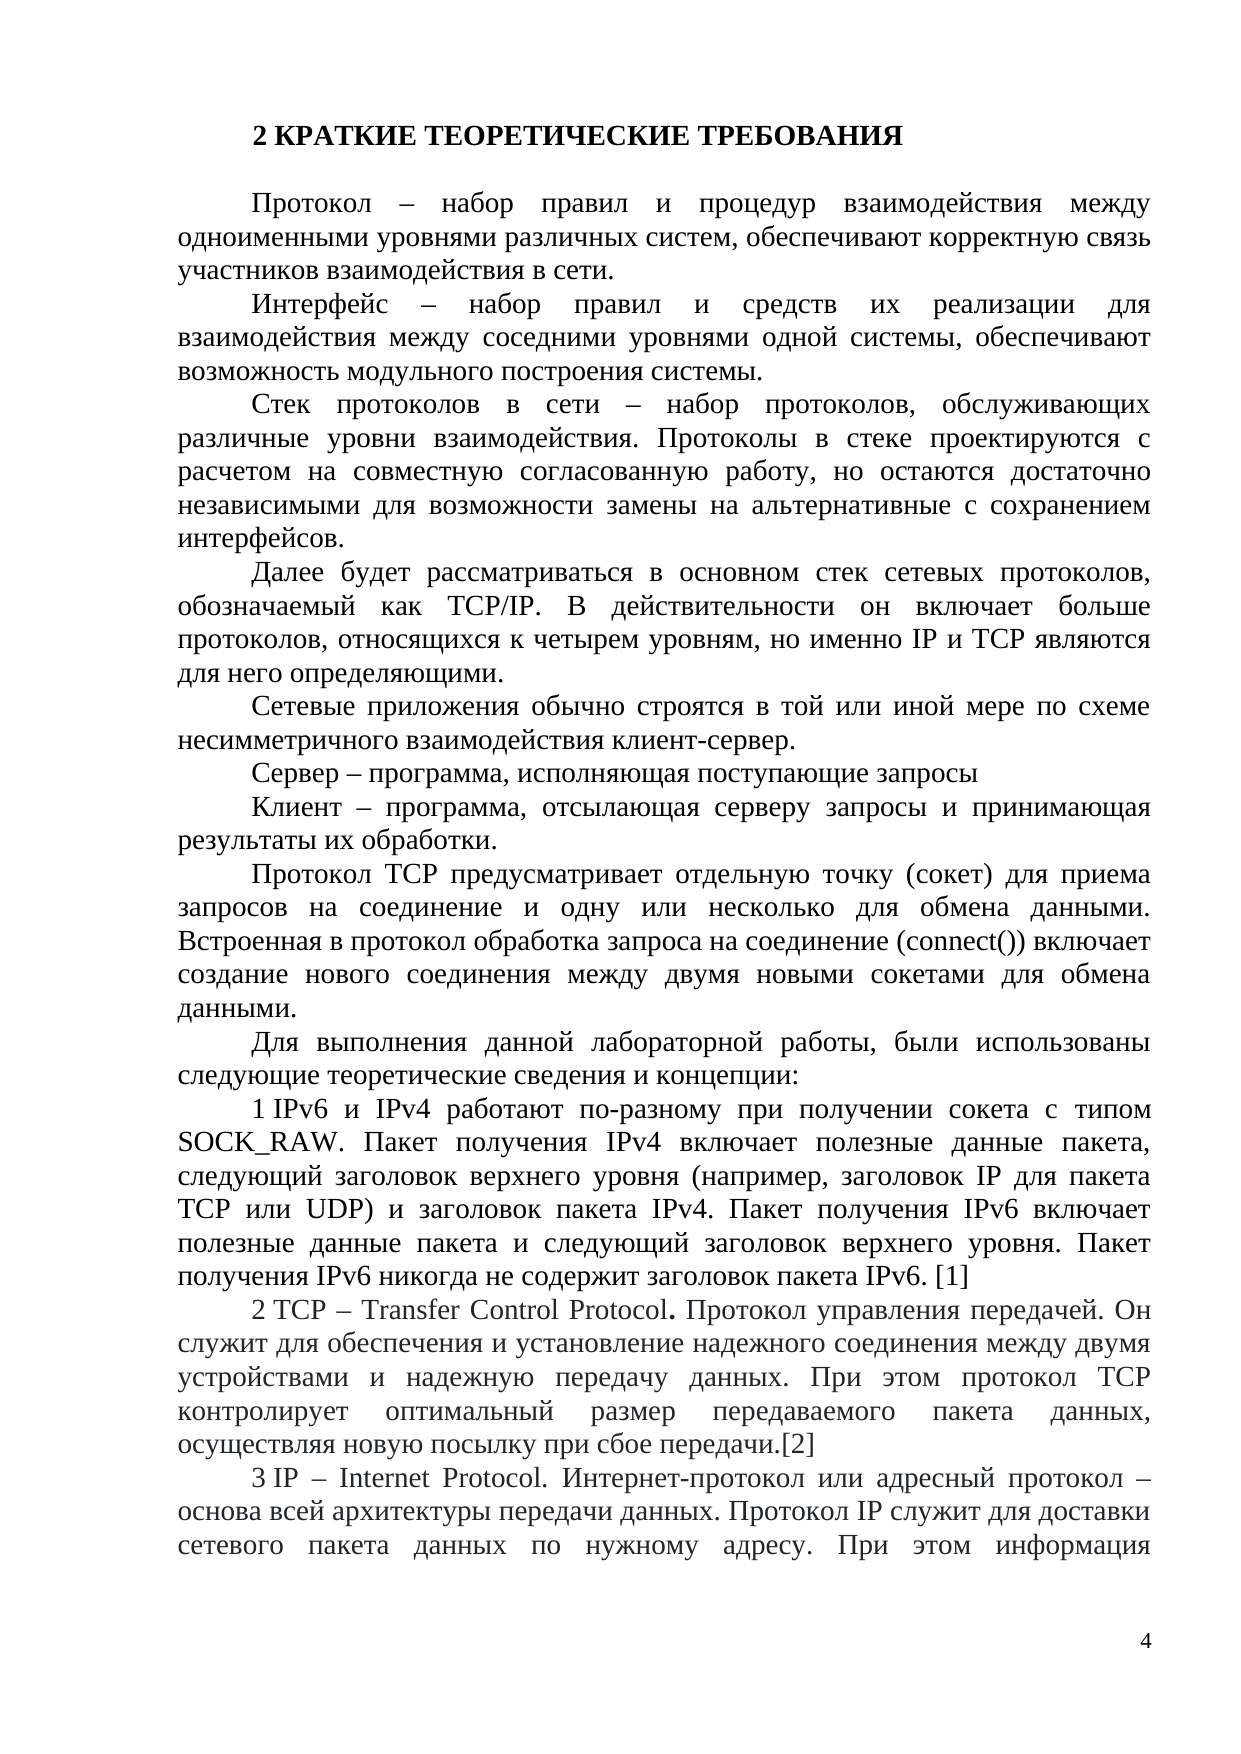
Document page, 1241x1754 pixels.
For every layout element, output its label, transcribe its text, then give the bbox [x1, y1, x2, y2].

text Протокол TCP предусматривает отдельную точку (сокет) для приема запросов на соединение и одну или несколько для обмена данными. Встроенная в протокол обработка запроса на соединение (connect()) включает создание нового соединения между двумя новыми сокетами для обмена данными. [177, 856, 1152, 1024]
list TCP – Transfer Control Protocol. Протокол управления передачей. Он служит для обеспечения и установление надежного соединения между двумя устройствами и надежную передачу данных. При этом протокол TCP контролирует оптимальный размер передаваемого пакета данных, осуществляя новую посылку при сбое передачи.[2] [177, 1292, 1152, 1460]
text Сетевые приложения обычно строятся в той или иной мере по схеме несимметричного взаимодействия клиент-сервер. [177, 688, 1152, 755]
text Сервер – программа, исполняющая поступающие запросы [177, 755, 1152, 789]
text Интерфейс – набор правил и средств их реализации для взаимодействия между соседними уровнями одной системы, обеспечивают возможность модульного построения системы. [177, 286, 1152, 386]
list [177, 1460, 1152, 1560]
text Далее будет рассматриваться в основном стек сетевых протоколов, обозначаемый как TCP/IP. В действительности он включает больше протоколов, относящихся к четырем уровням, но именно IP и TCP являются для него определяющими. [177, 554, 1152, 688]
text Стек протоколов в сети – набор протоколов, обслуживающих различные уровни взаимодействия. Протоколы в стеке проектируются с расчетом на совместную согласованную работу, но остаются достаточно независимыми для возможности замены на альтернативные с сохранением интерфейсов. [177, 386, 1152, 554]
text Клиент – программа, отсылающая серверу запросы и принимающая результаты их обработки. [177, 789, 1152, 856]
text Для выполнения данной лабораторной работы, были использованы следующие теоретические сведения и концепции: [177, 1024, 1152, 1091]
list IPv6 и IPv4 работают по-разному при получении сокета с типом SOCK_RAW. Пакет получения IPv4 включает полезные данные пакета, следующий заголовок верхнего уровня (например, заголовок IP для пакета TCP или UDP) и заголовок пакета IPv4. Пакет получения IPv6 включает полезные данные пакета и следующий заголовок верхнего уровня. Пакет получения IPv6 никогда не содержит заголовок пакета IPv6. [1] [177, 1091, 1152, 1292]
text Протокол – набор правил и процедур взаимодействия между одноименными уровнями различных систем, обеспечивают корректную связь участников взаимодействия в сети. [177, 185, 1152, 286]
subtitle 2 КРАТКИЕ ТЕОРЕТИЧЕСКИЕ ТРЕБОВАНИЯ [177, 118, 1152, 152]
